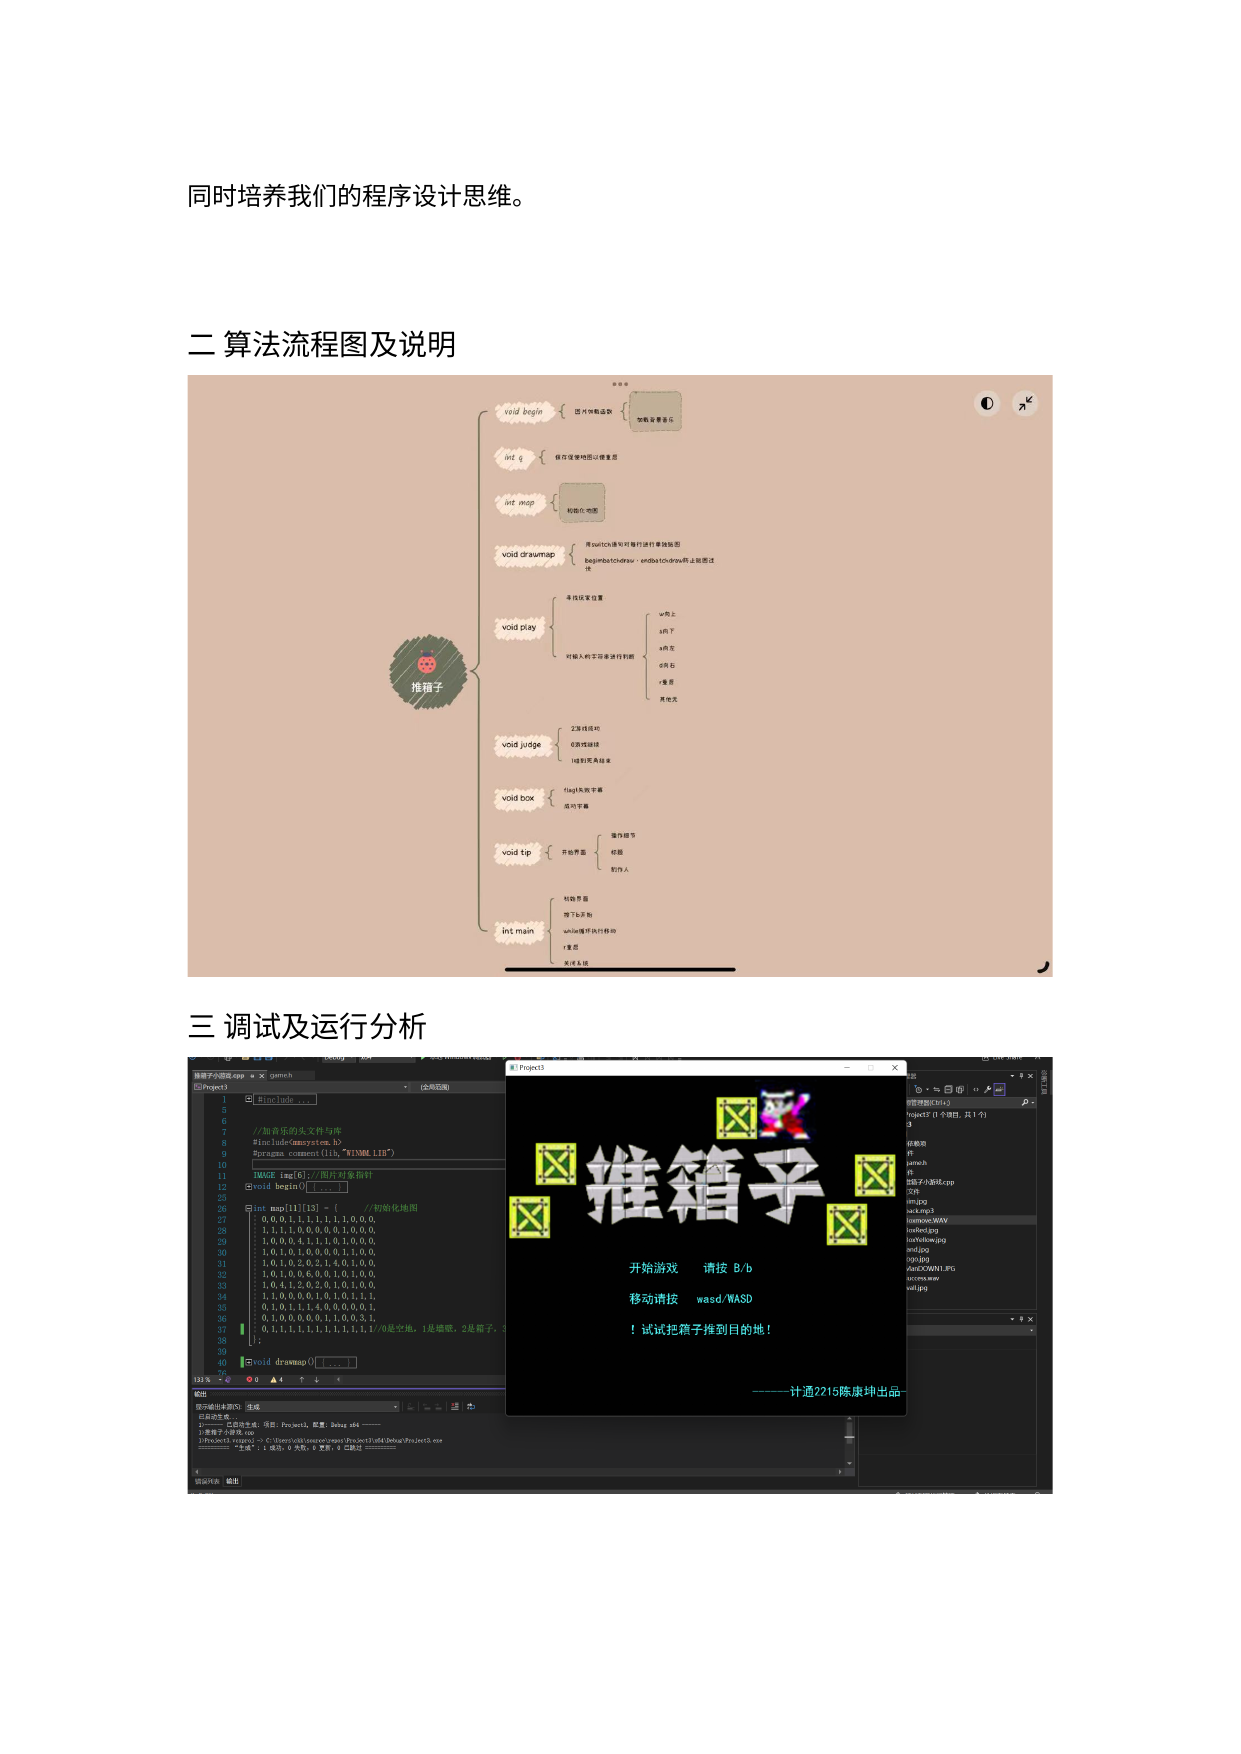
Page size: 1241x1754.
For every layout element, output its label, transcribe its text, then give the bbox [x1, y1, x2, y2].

text 二 算法流程图及说明 [187, 310, 1053, 375]
picture [187, 375, 1053, 977]
text 三 调试及运行分析 [187, 993, 1053, 1057]
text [187, 162, 1053, 227]
picture [187, 1057, 1053, 1494]
